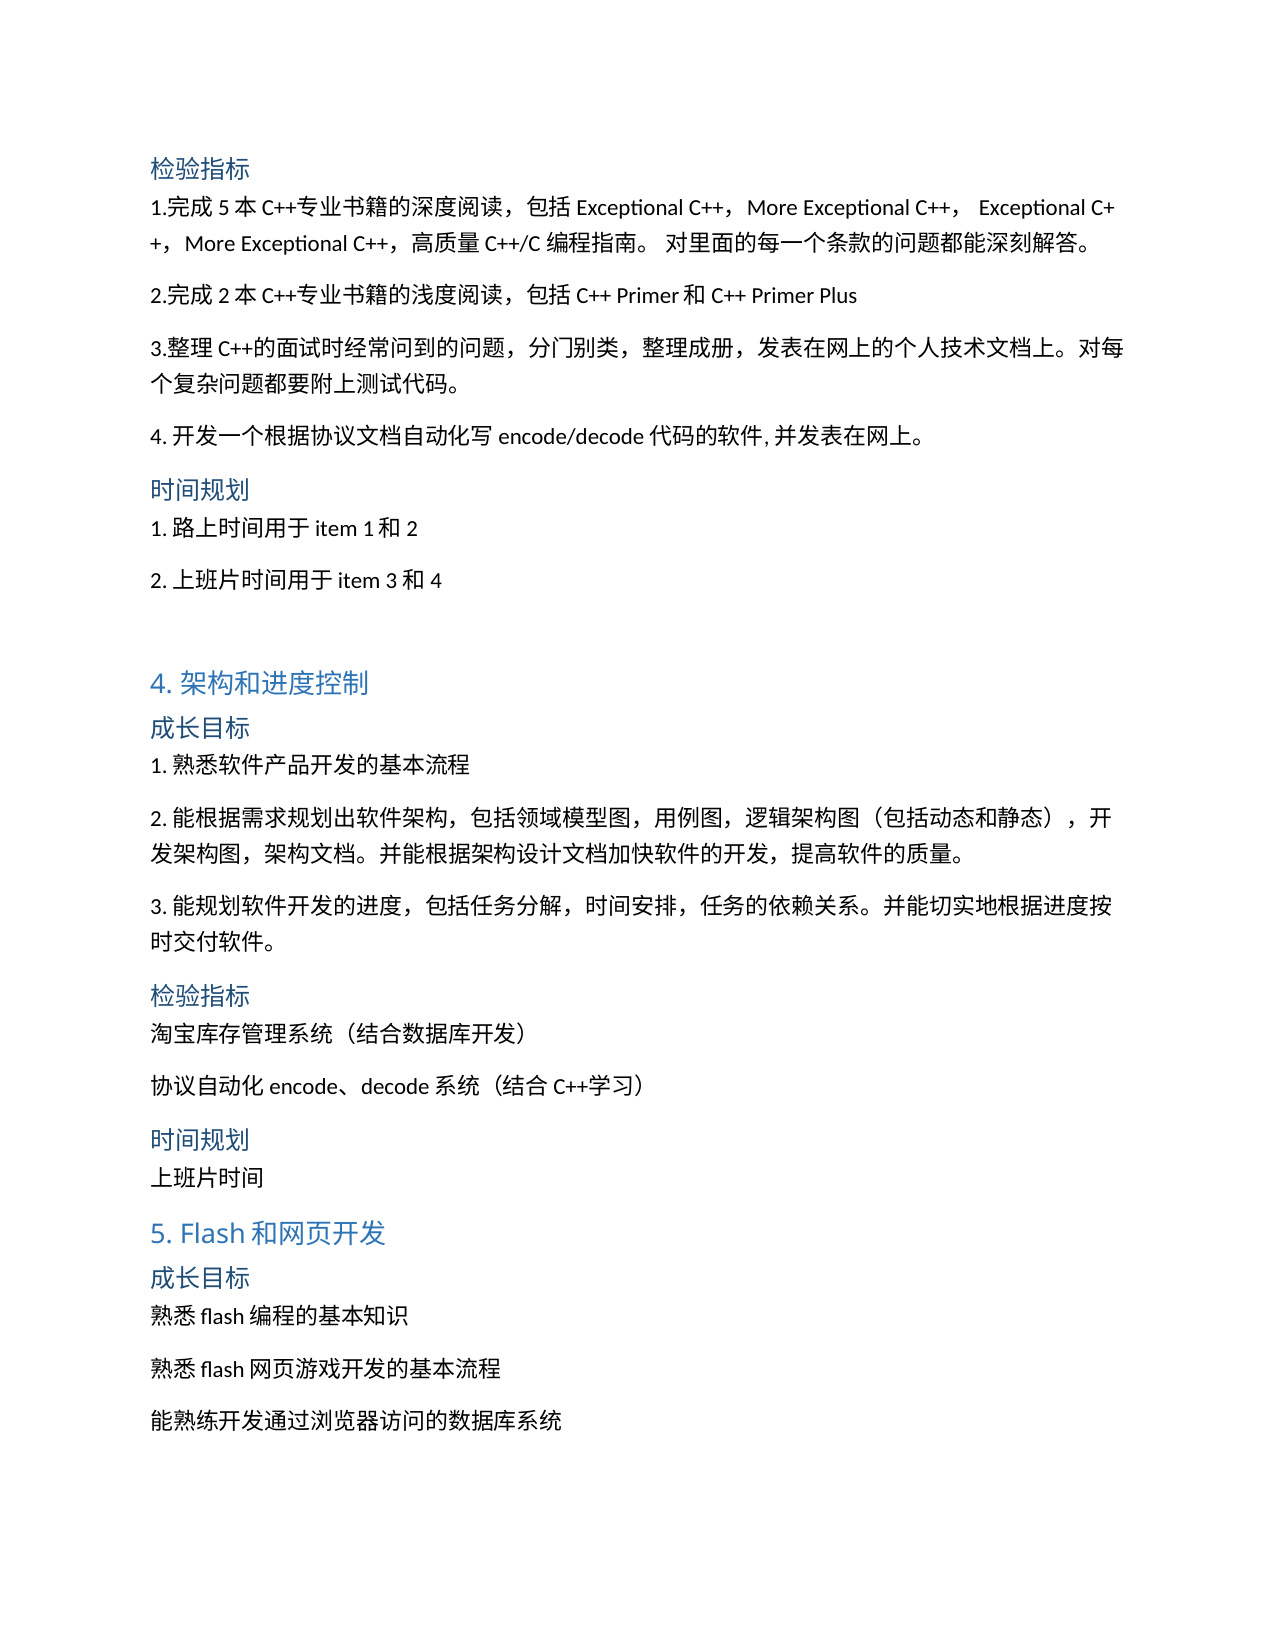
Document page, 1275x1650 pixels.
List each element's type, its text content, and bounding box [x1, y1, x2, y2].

subtitle 时间规划 [150, 471, 1125, 507]
subtitle 4. 架构和进度控制 [150, 662, 1125, 701]
text 1.完成5本C++专业书籍的深度阅读，包括Exceptional C++，More Exceptional C++， Exceptional C++，More Exceptional C++，高质量C++/C 编程指南。 对里面的每一个条款的问题都能深刻解答。 [150, 189, 1125, 258]
text 3.整理C++的面试时经常问到的问题，分门别类，整理成册，发表在网上的个人技术文档上。对每个复杂问题都要附上测试代码。 [150, 330, 1125, 399]
text 熟悉flash编程的基本知识 [150, 1298, 1125, 1331]
text 2. 上班片时间用于item 3 和 4 [150, 562, 1125, 596]
subtitle 时间规划 [150, 1121, 1125, 1157]
subtitle 成长目标 [150, 708, 1125, 744]
text 2.完成2本C++专业书籍的浅度阅读，包括C++ Primer和C++ Primer Plus [150, 277, 1125, 311]
subtitle 检验指标 [150, 977, 1125, 1013]
text 上班片时间 [150, 1160, 1125, 1193]
subtitle 5. Flash和网页开发 [150, 1212, 1125, 1252]
subtitle 成长目标 [150, 1259, 1125, 1295]
text 熟悉flash网页游戏开发的基本流程 [150, 1350, 1125, 1384]
text 2. 能根据需求规划出软件架构，包括领域模型图，用例图，逻辑架构图（包括动态和静态），开发架构图，架构文档。并能根据架构设计文档加快软件的开发，提高软件的质量。 [150, 800, 1125, 869]
text 1. 路上时间用于item 1和2 [150, 510, 1125, 543]
text 1. 熟悉软件产品开发的基本流程 [150, 747, 1125, 781]
text 能熟练开发通过浏览器访问的数据库系统 [150, 1403, 1125, 1436]
text 4. 开发一个根据协议文档自动化写encode/decode代码的软件, 并发表在网上。 [150, 418, 1125, 451]
text 协议自动化encode、decode系统（结合C++学习） [150, 1068, 1125, 1101]
text 淘宝库存管理系统（结合数据库开发） [150, 1016, 1125, 1049]
subtitle 检验指标 [150, 150, 1125, 186]
text 3. 能规划软件开发的进度，包括任务分解，时间安排，任务的依赖关系。并能切实地根据进度按时交付软件。 [150, 888, 1125, 957]
